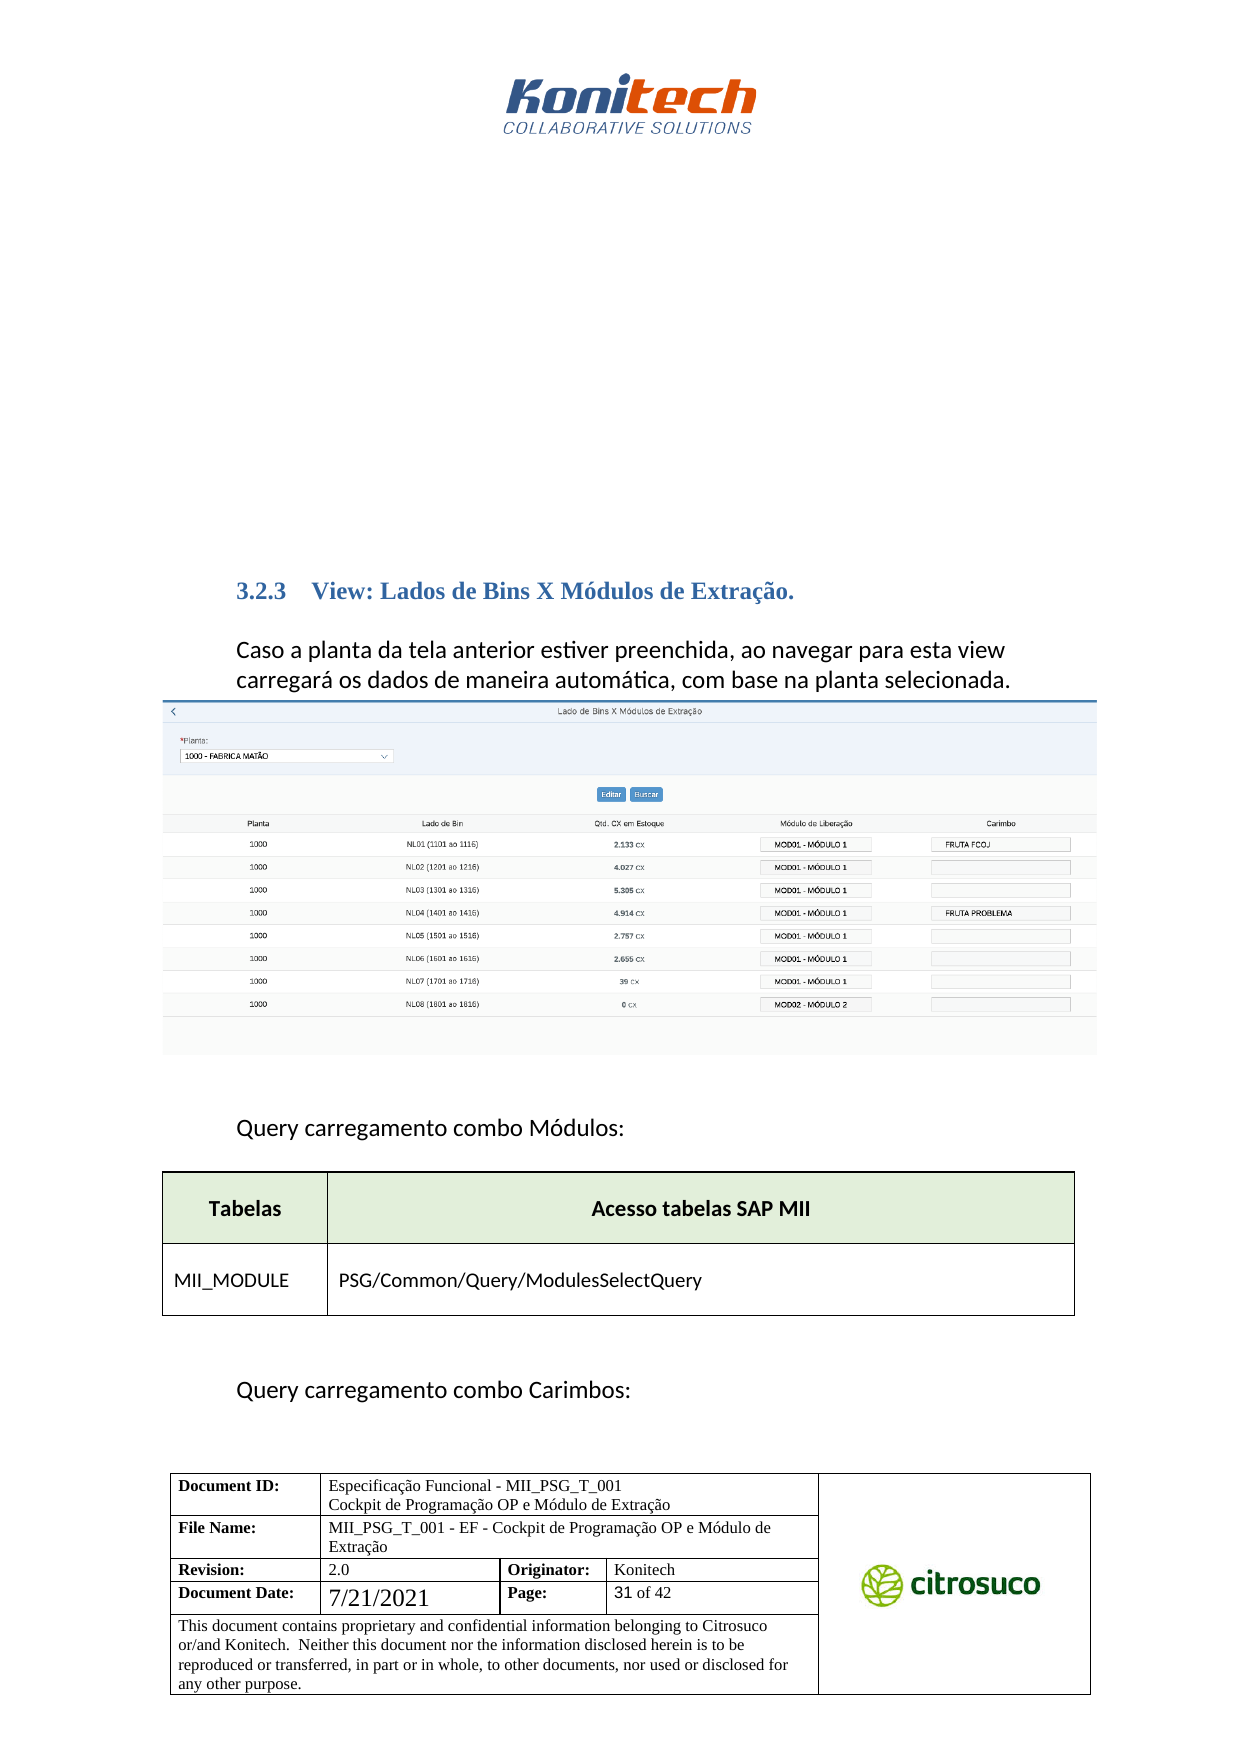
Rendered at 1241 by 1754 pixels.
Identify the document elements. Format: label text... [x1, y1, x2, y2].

table_cell MII_MODULE [163, 1244, 327, 1315]
picture [162, 700, 1097, 1055]
text Caso a planta da tela anterior estiver preenchida, ao navegar para esta view [236, 634, 1097, 664]
text Query carregamento combo Módulos: [162, 1112, 1097, 1143]
subtitle View: Lados de Bins X Módulos de Extração. [236, 576, 1097, 605]
picture [833, 1519, 1081, 1650]
table_header Tabelas [163, 1173, 327, 1243]
picture [503, 73, 757, 134]
text carregará os dados de maneira automática, com base na planta selecionada. [236, 664, 1097, 695]
text Query carregamento combo Carimbos: [162, 1374, 1097, 1404]
table_cell PSG/Common/Query/ModulesSelectQuery [328, 1244, 1074, 1315]
table_header Acesso tabelas SAP MII [328, 1173, 1074, 1243]
